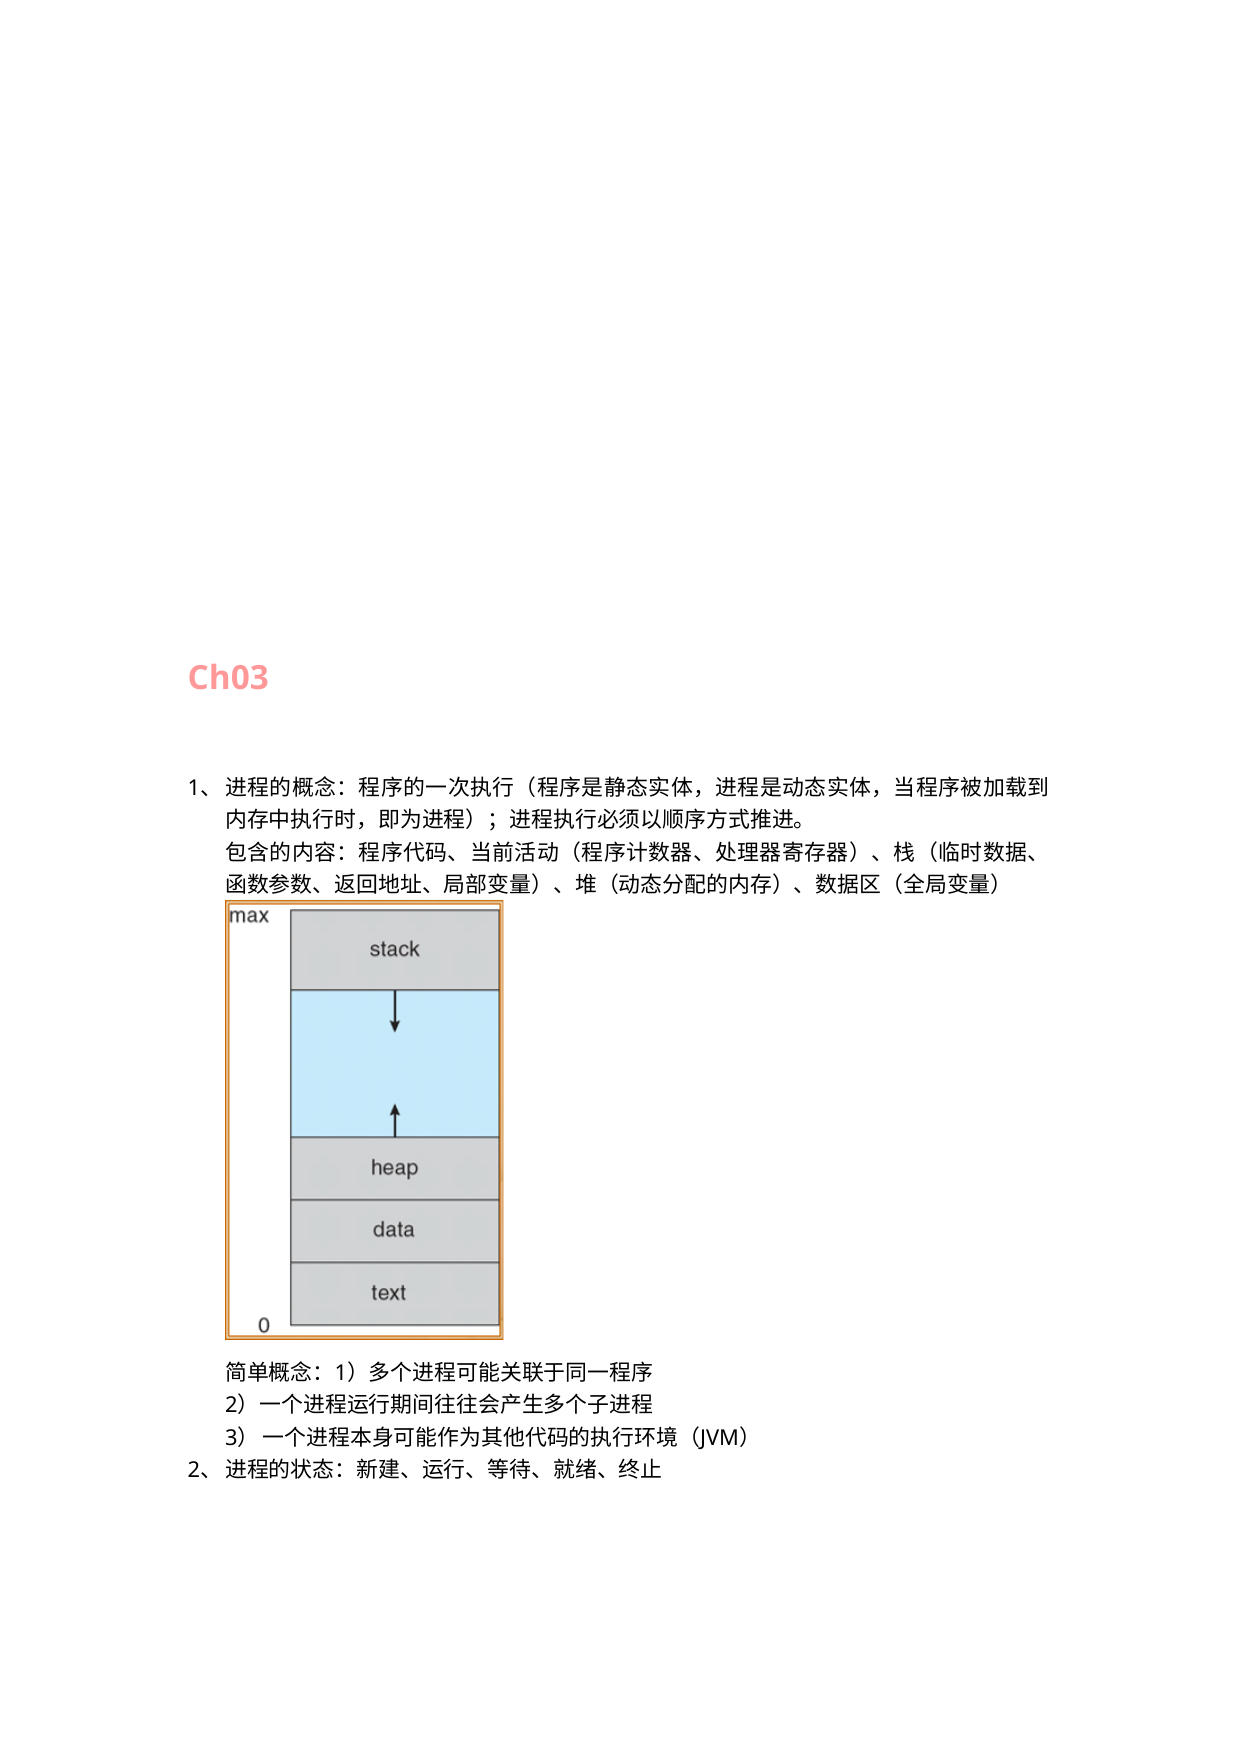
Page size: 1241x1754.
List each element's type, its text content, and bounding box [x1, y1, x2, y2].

list 包含的内容：程序代码、当前活动（程序计数器、处理器寄存器）、栈（临时数据、函数参数、返回地址、局部变量）、堆（动态分配的内存）、数据区（全局变量） [225, 834, 1053, 899]
subtitle Ch03 [187, 644, 1053, 709]
list 进程的状态：新建、运行、等待、就绪、终止 [187, 1452, 1053, 1484]
text 2）一个进程运行期间往往会产生多个子进程 [225, 1387, 1053, 1419]
list 简单概念：1）多个进程可能关联于同一程序 [225, 1354, 1053, 1387]
list 进程的概念：程序的一次执行（程序是静态实体，进程是动态实体，当程序被加载到内存中执行时，即为进程）；进程执行必须以顺序方式推进。 [187, 769, 1053, 834]
picture [225, 899, 504, 1340]
list 一个进程本身可能作为其他代码的执行环境（JVM） [225, 1419, 1053, 1452]
